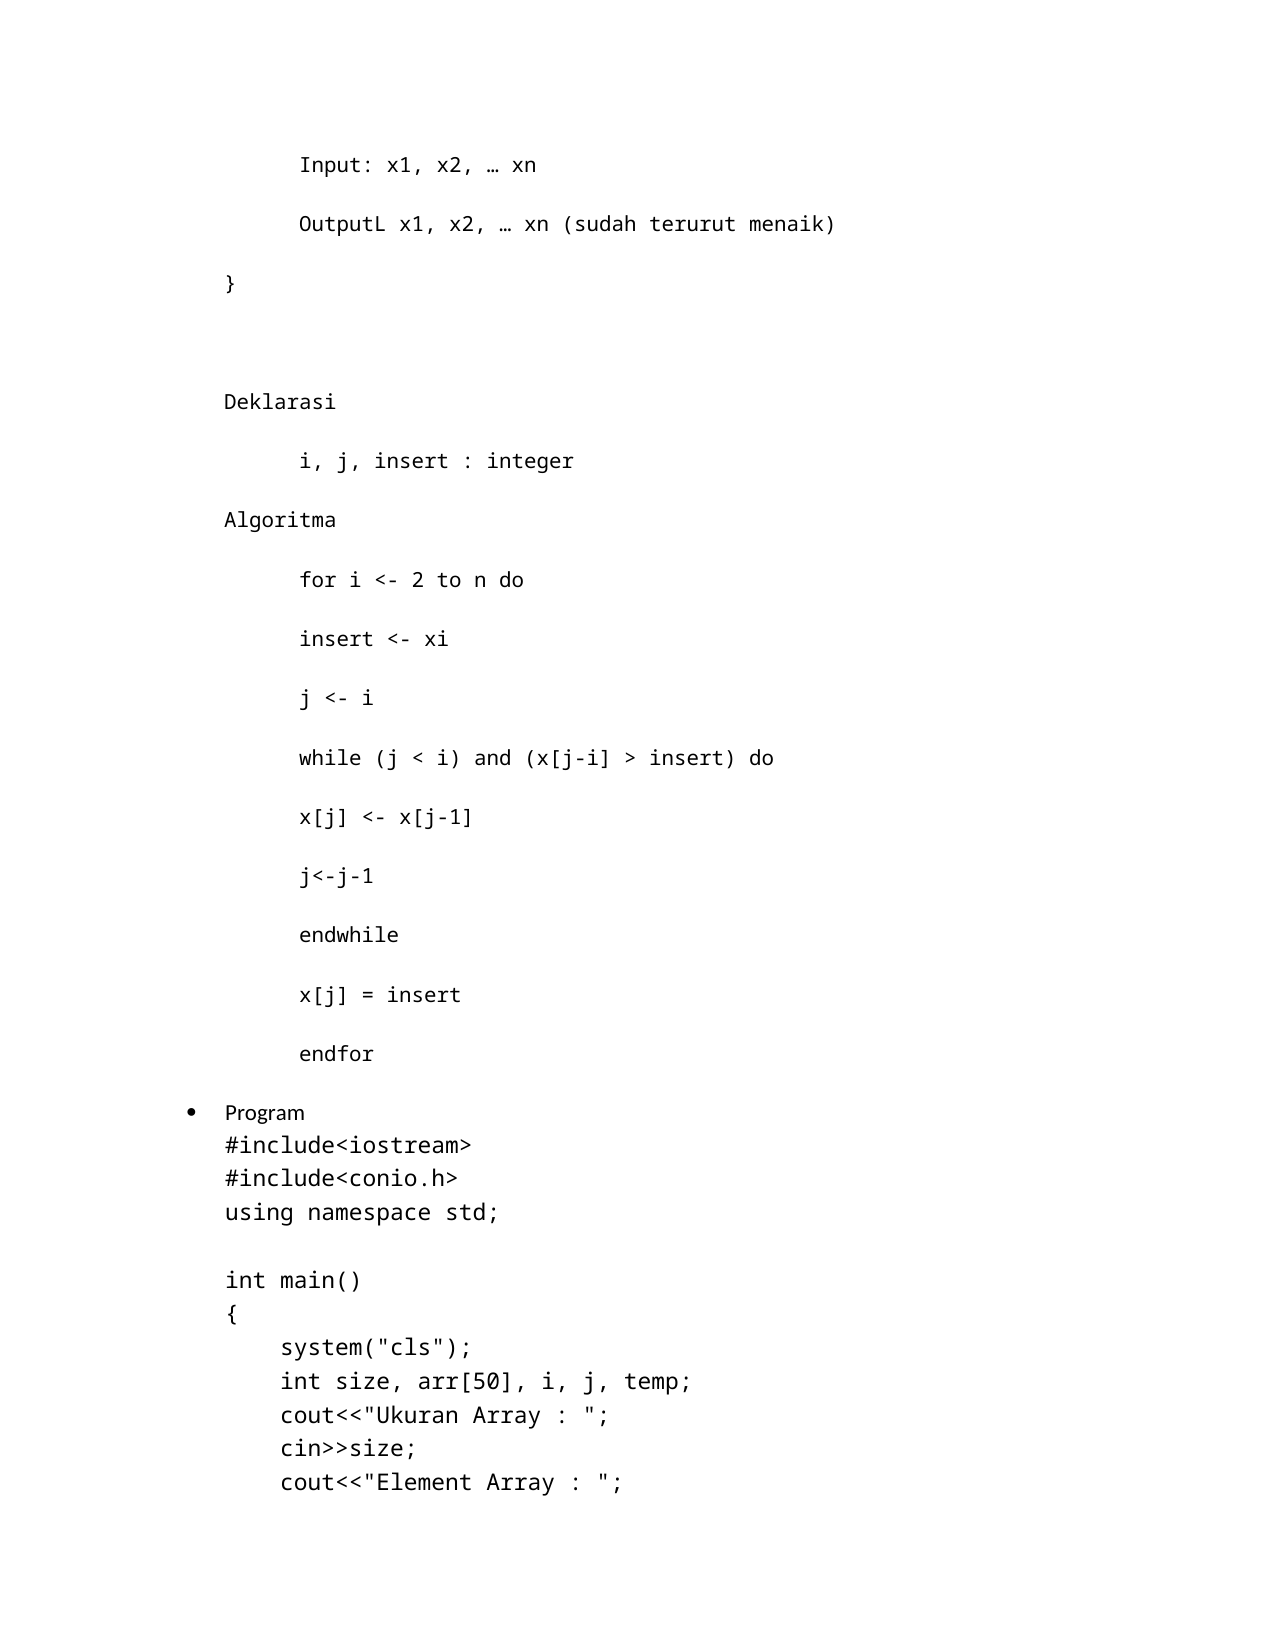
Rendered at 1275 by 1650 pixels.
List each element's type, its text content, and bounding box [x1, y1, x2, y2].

text Input: x1, x2, … xn [224, 150, 1125, 178]
list { [225, 1297, 1125, 1328]
text x[j] = insert [224, 980, 1125, 1008]
list int main() [225, 1263, 1125, 1295]
list cout<<"Element Array : "; [225, 1466, 1125, 1497]
text Deklarasi [224, 387, 1125, 416]
text i, j, insert : integer [224, 446, 1125, 475]
text x[j] <- x[j-1] [224, 802, 1125, 830]
text endfor [224, 1039, 1125, 1067]
text } [224, 268, 1125, 297]
list cin>>size; [225, 1432, 1125, 1463]
list Program [187, 1098, 1125, 1126]
text j <- i [224, 683, 1125, 712]
list system("cls"); [225, 1331, 1125, 1362]
text OutputL x1, x2, … xn (sudah terurut menaik) [224, 209, 1125, 238]
text while (j < i) and (x[j-i] > insert) do [224, 743, 1125, 771]
text for i <- 2 to n do [224, 565, 1125, 593]
list cout<<"Ukuran Array : "; [225, 1398, 1125, 1430]
text endwhile [224, 921, 1125, 949]
list #include<conio.h> [225, 1162, 1125, 1193]
list int size, arr[50], i, j, temp; [225, 1365, 1125, 1396]
list #include<iostream> [225, 1128, 1125, 1160]
text j<-j-1 [224, 861, 1125, 890]
text Algoritma [224, 506, 1125, 534]
list using namespace std; [225, 1196, 1125, 1227]
text insert <- xi [224, 624, 1125, 653]
